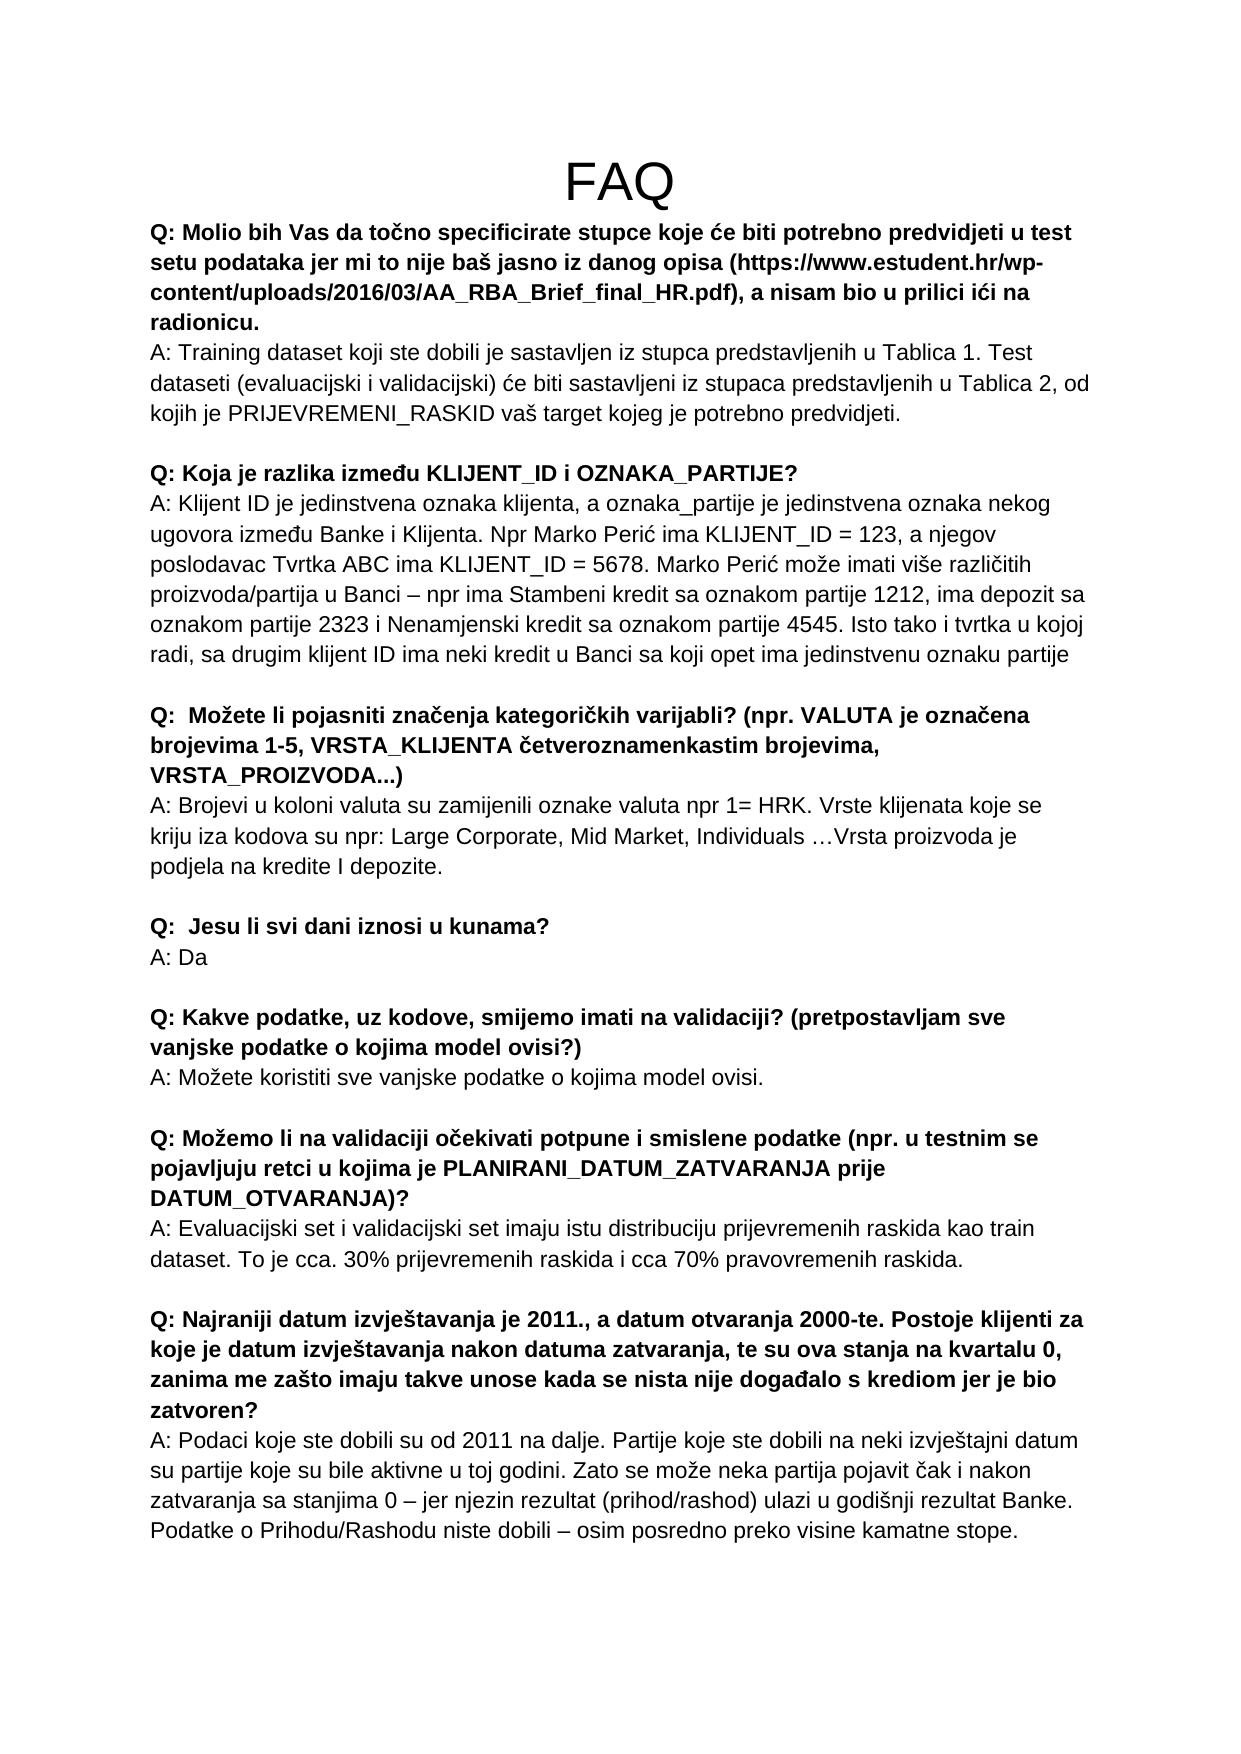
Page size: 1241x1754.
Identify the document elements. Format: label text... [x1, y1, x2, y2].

title FAQ [150, 150, 1090, 212]
text Q: Koja je razlika između KLIJENT_ID i OZNAKA_PARTIJE? [150, 460, 1090, 487]
text Q: Najraniji datum izvještavanja je 2011., a datum otvaranja 2000-te. Postoje klijenti za koje je datum izvještavanja nakon datuma zatvaranja, te su ova stanja na kvartalu 0, zanima me zašto imaju takve unose kada se nista nije događalo s krediom jer je bio zatvoren? [150, 1306, 1090, 1423]
text A: Training dataset koji ste dobili je sastavljen iz stupca predstavljenih u Tablica 1. Test dataseti (evaluacijski i validacijski) će biti sastavljeni iz stupaca predstavljenih u Tablica 2, od kojih je PRIJEVREMENI_RASKID vaš target kojeg je potrebno predvidjeti. [150, 339, 1090, 426]
text Q: Možete li pojasniti značenja kategoričkih varijabli? (npr. VALUTA je označena brojevima 1-5, VRSTA_KLIJENTA četveroznamenkastim brojevima, VRSTA_PROIZVODA...) [150, 702, 1090, 789]
text A: Da [150, 943, 1090, 970]
text Q: Možemo li na validaciji očekivati potpune i smislene podatke (npr. u testnim se pojavljuju retci u kojima je PLANIRANI_DATUM_ZATVARANJA prije DATUM_OTVARANJA)? [150, 1125, 1090, 1212]
text A: Evaluacijski set i validacijski set imaju istu distribuciju prijevremenih raskida kao train dataset. To je cca. 30% prijevremenih raskida i cca 70% pravovremenih raskida. [150, 1215, 1090, 1272]
text A: Podaci koje ste dobili su od 2011 na dalje. Partije koje ste dobili na neki izvještajni datum su partije koje su bile aktivne u toj godini. Zato se može neka partija pojavit čak i nakon zatvaranja sa stanjima 0 – jer njezin rezultat (prihod/rashod) ulazi u godišnji rezultat Banke. Podatke o Prihodu/Rashodu niste dobili – osim posredno preko visine kamatne stope. [150, 1427, 1090, 1544]
text Q: Kakve podatke, uz kodove, smijemo imati na validaciji? (pretpostavljam sve vanjske podatke o kojima model ovisi?) [150, 1004, 1090, 1061]
text Q: Jesu li svi dani iznosi u kunama? [150, 913, 1090, 940]
text A: Možete koristiti sve vanjske podatke o kojima model ovisi. [150, 1064, 1090, 1091]
text Q: Molio bih Vas da točno specificirate stupce koje će biti potrebno predvidjeti u test setu podataka jer mi to nije baš jasno iz danog opisa (https://www.estudent.hr/wp-content/uploads/2016/03/AA_RBA_Brief_final_HR.pdf), a nisam bio u prilici ići na radionicu. [150, 218, 1090, 336]
text A: Klijent ID je jedinstvena oznaka klijenta, a oznaka_partije je jedinstvena oznaka nekog ugovora između Banke i Klijenta. Npr Marko Perić ima KLIJENT_ID = 123, a njegov poslodavac Tvrtka ABC ima KLIJENT_ID = 5678. Marko Perić može imati više različitih proizvoda/partija u Banci – npr ima Stambeni kredit sa oznakom partije 1212, ima depozit sa oznakom partije 2323 i Nenamjenski kredit sa oznakom partije 4545. Isto tako i tvrtka u kojoj radi, sa drugim klijent ID ima neki kredit u Banci sa koji opet ima jedinstvenu oznaku partije [150, 490, 1090, 668]
text A: Brojevi u koloni valuta su zamijenili oznake valuta npr 1= HRK. Vrste klijenata koje se kriju iza kodova su npr: Large Corporate, Mid Market, Individuals …Vrsta proizvoda je podjela na kredite I depozite. [150, 792, 1090, 879]
